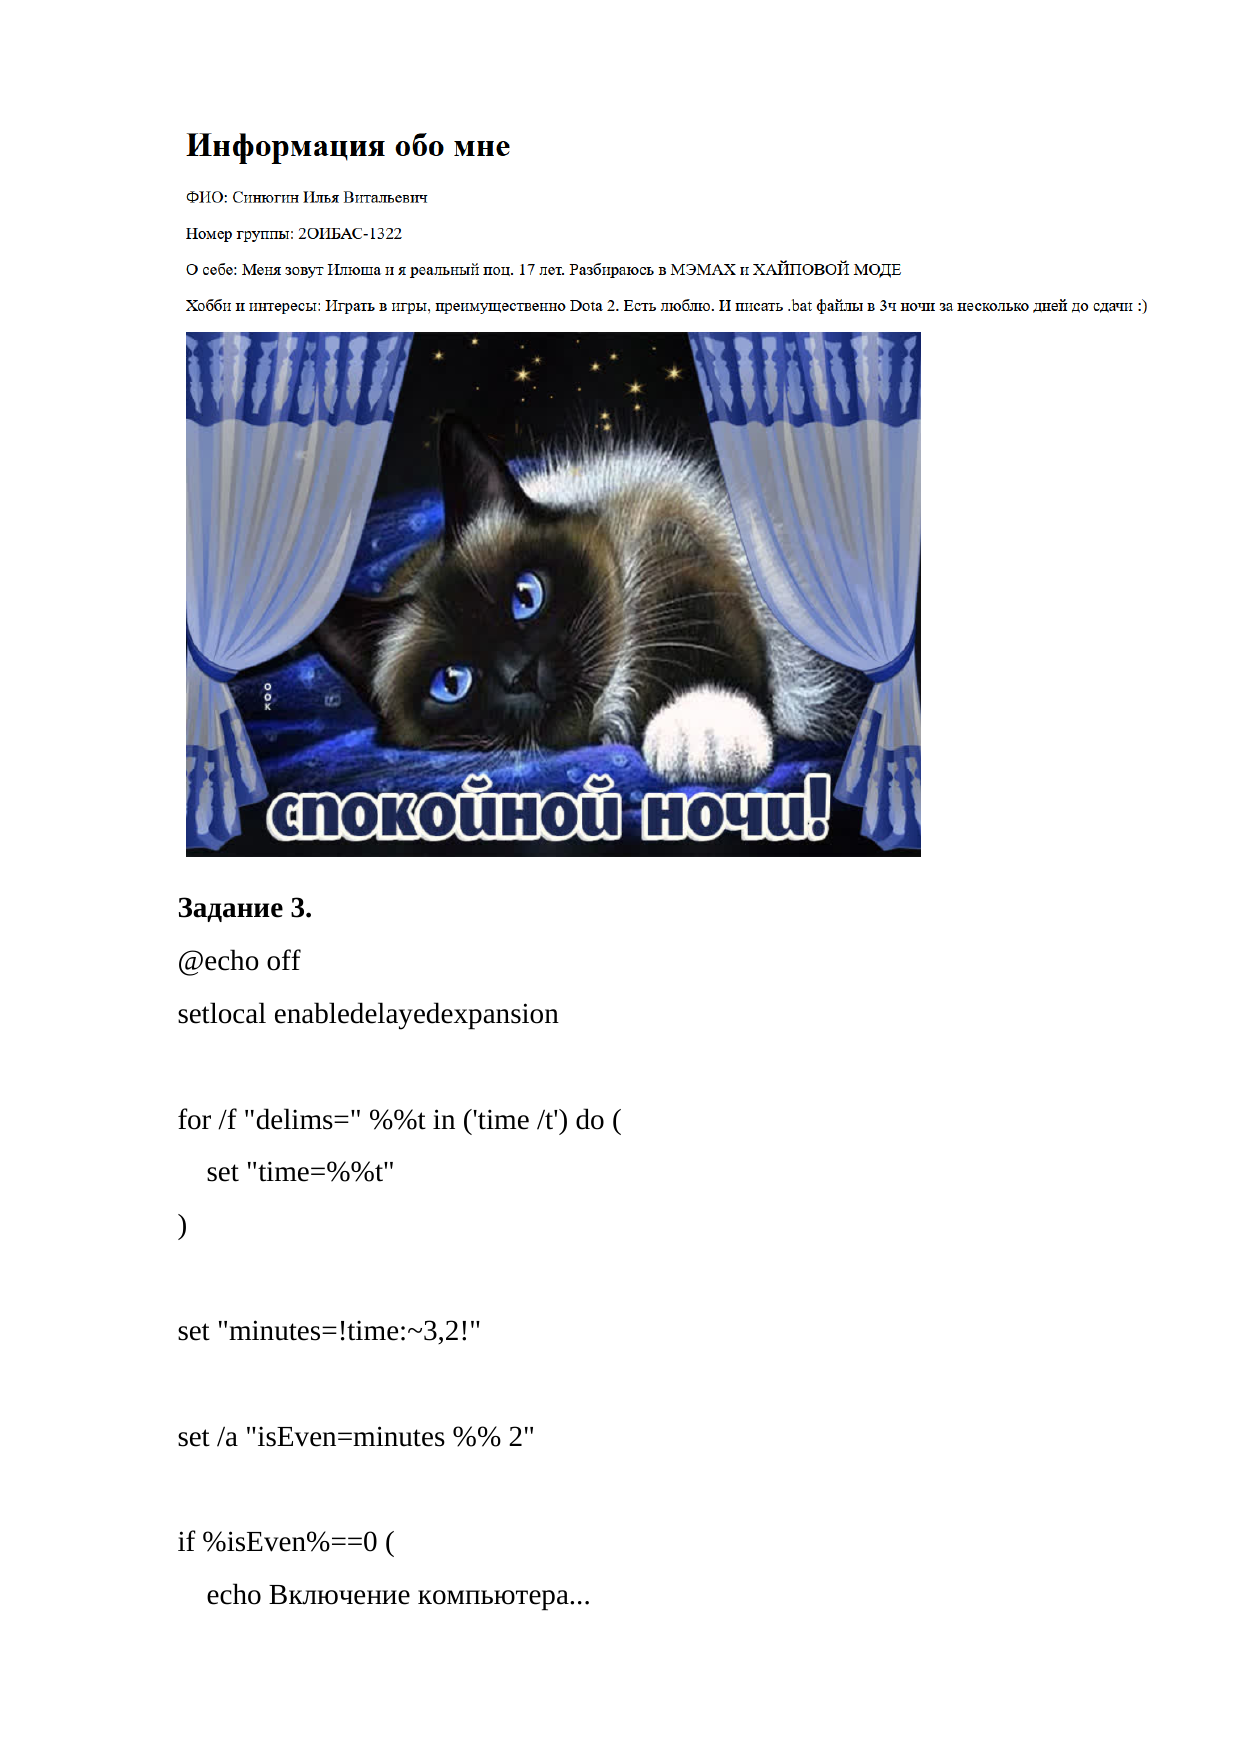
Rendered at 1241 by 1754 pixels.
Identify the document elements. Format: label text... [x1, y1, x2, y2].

text echo Включение компьютера... [177, 1577, 1152, 1611]
text Задание 3. [177, 891, 1152, 924]
text setlocal enabledelayedexpansion [177, 996, 1152, 1030]
picture [177, 118, 1152, 872]
text for /f "delims=" %%t in ('time /t') do ( [177, 1102, 1152, 1135]
text @echo off [177, 943, 1152, 977]
text set /a "isEven=minutes %% 2" [177, 1419, 1152, 1452]
text ) [177, 1207, 1152, 1241]
text set "minutes=!time:~3,2!" [177, 1313, 1152, 1347]
text if %isEven%==0 ( [177, 1524, 1152, 1558]
text set "time=%%t" [177, 1154, 1152, 1188]
